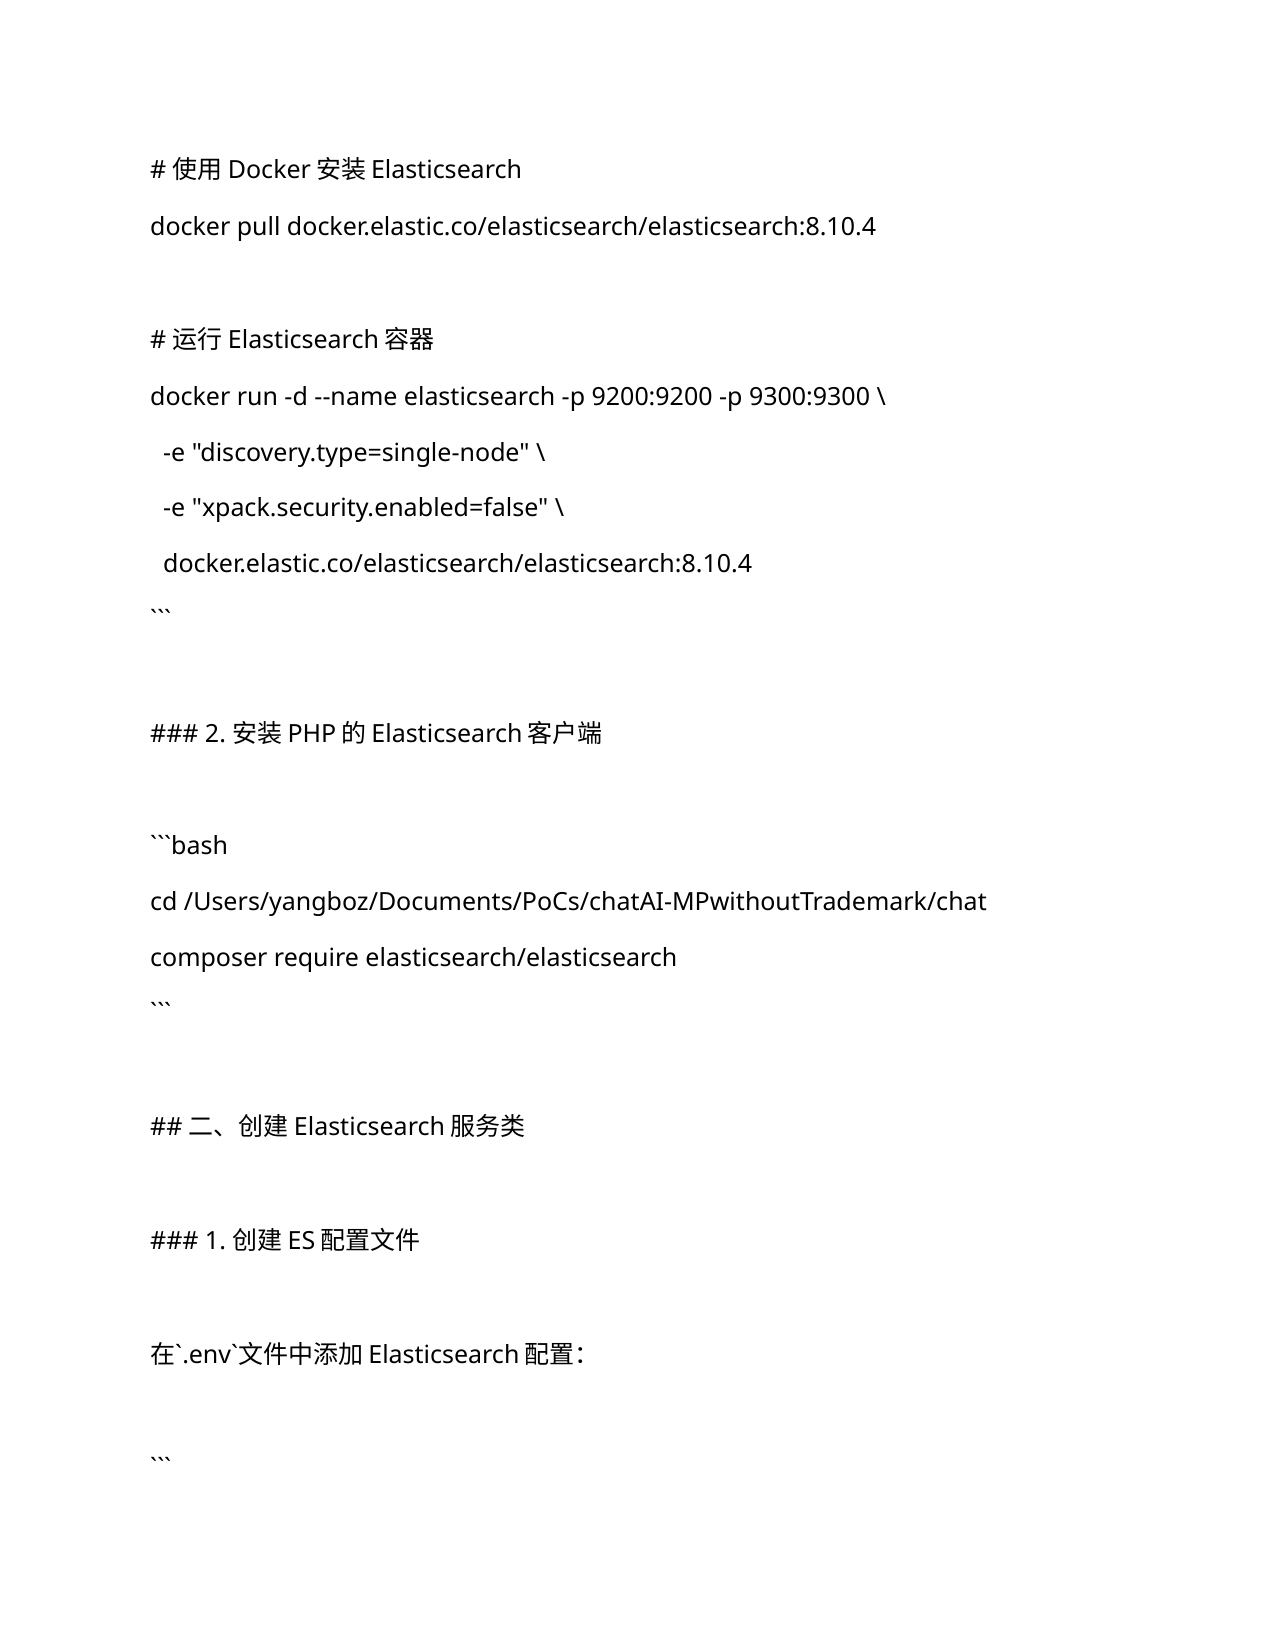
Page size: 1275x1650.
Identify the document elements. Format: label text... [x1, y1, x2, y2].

text docker pull docker.elastic.co/elasticsearch/elasticsearch:8.10.4 [150, 208, 1125, 242]
text ## 二、创建Elasticsearch服务类 [150, 1107, 1125, 1143]
text # 运行Elasticsearch容器 [150, 320, 1125, 356]
text -e "xpack.security.enabled=false" \ [150, 490, 1125, 524]
text docker run -d --name elasticsearch -p 9200:9200 -p 9300:9300 \ [150, 378, 1125, 412]
text -e "discovery.type=single-node" \ [150, 434, 1125, 468]
text docker.elastic.co/elasticsearch/elasticsearch:8.10.4 [150, 546, 1125, 580]
text ``` [150, 1449, 1125, 1483]
text composer require elasticsearch/elasticsearch [150, 939, 1125, 973]
text cd /Users/yangboz/Documents/PoCs/chatAI-MPwithoutTrademark/chat [150, 883, 1125, 917]
text ``` [150, 602, 1125, 636]
text 在`.env`文件中添加Elasticsearch配置： [150, 1335, 1125, 1371]
text # 使用Docker安装Elasticsearch [150, 150, 1125, 186]
text ### 2. 安装PHP的Elasticsearch客户端 [150, 713, 1125, 749]
text ``` [150, 995, 1125, 1029]
text ### 1. 创建ES配置文件 [150, 1221, 1125, 1257]
text ```bash [150, 827, 1125, 862]
